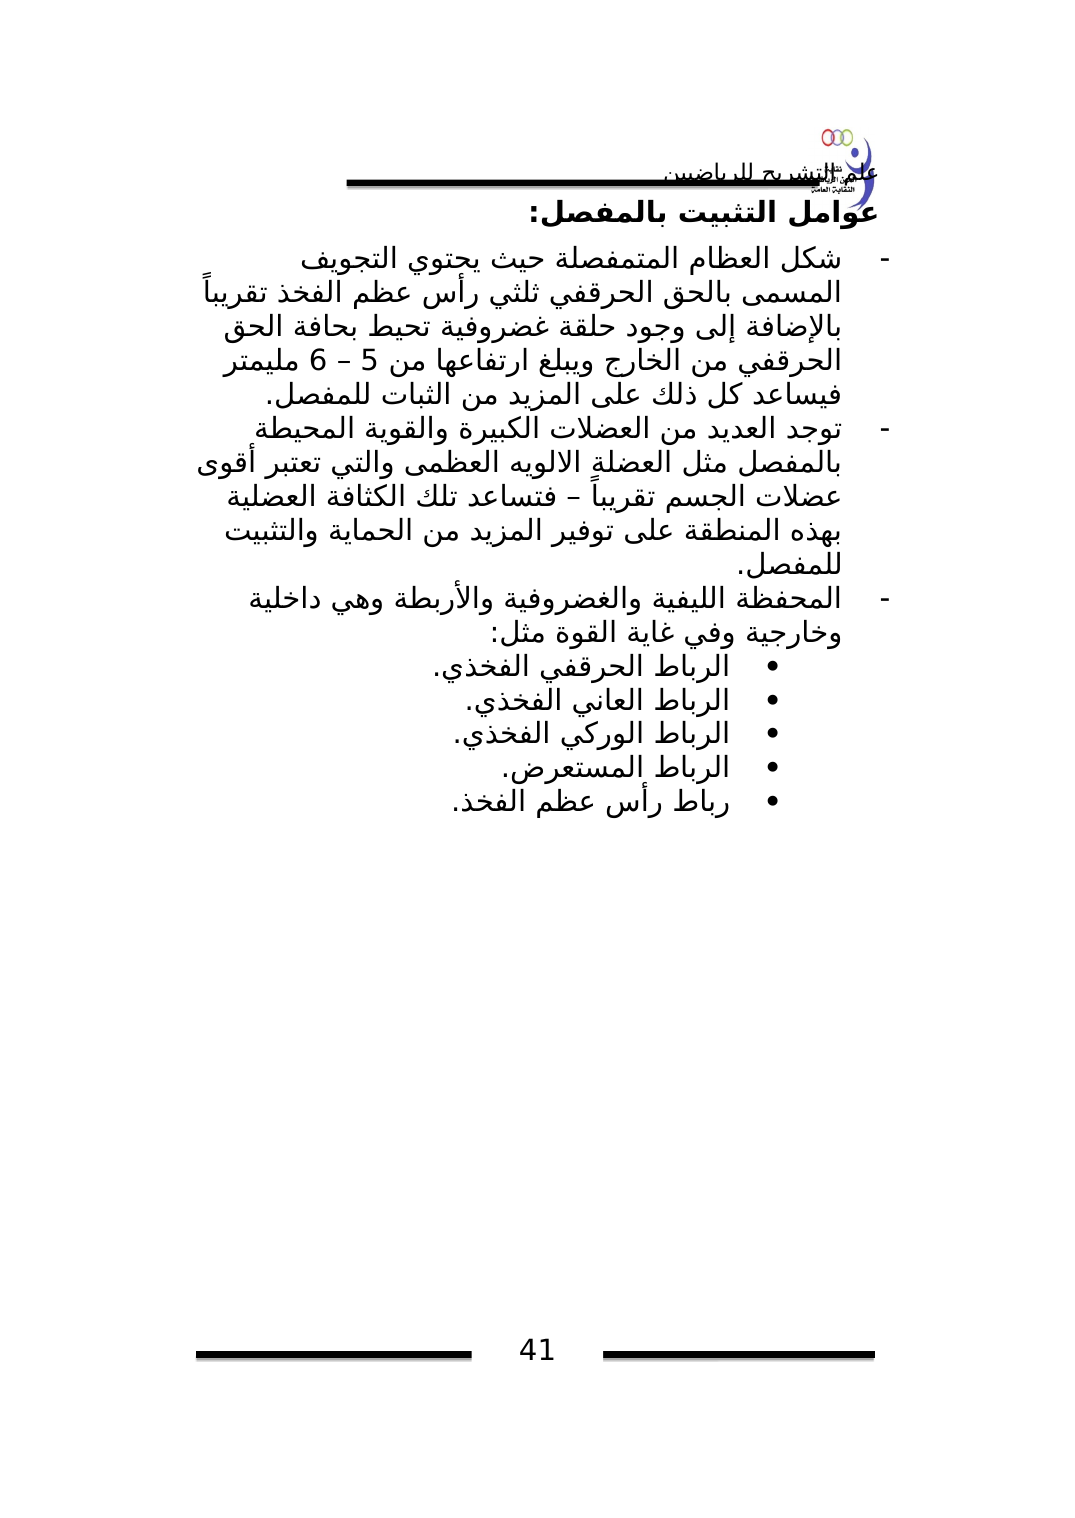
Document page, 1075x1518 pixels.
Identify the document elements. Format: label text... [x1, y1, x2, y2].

list الرباط الوركي الفخذي. [195, 717, 768, 751]
text عوامل التثبيت بالمفصل: [195, 195, 880, 229]
list شكل العظام المتمفصلة حيث يحتوي التجويف المسمى بالحق الحرقفي ثلثي رأس عظم الفخذ تقريباً بالإضافة إلى وجود حلقة غضروفية تحيط بحافة الحق الحرقفي من الخارج ويبلغ ارتفاعها من 5 – 6 مليمتر فيساعد كل ذلك على المزيد من الثبات للمفصل. [195, 241, 880, 411]
picture [807, 127, 876, 195]
list الرباط الحرقفي الفخذي. [195, 649, 768, 683]
list المحفظة الليفية والغضروفية والأربطة وهي داخلية وخارجية وفي غاية القوة مثل: [195, 581, 880, 649]
list الرباط المستعرض. [195, 751, 768, 785]
list توجد العديد من العضلات الكبيرة والقوية المحيطة بالمفصل مثل العضلة الالويه العظمى والتي تعتبر أقوى عضلات الجسم تقريباً – فتساعد تلك الكثافة العضلية بهذه المنطقة على توفير المزيد من الحماية والتثبيت للمفصل. [195, 411, 880, 581]
list الرباط العاني الفخذي. [195, 683, 768, 717]
list رباط رأس عظم الفخذ. [195, 785, 768, 819]
